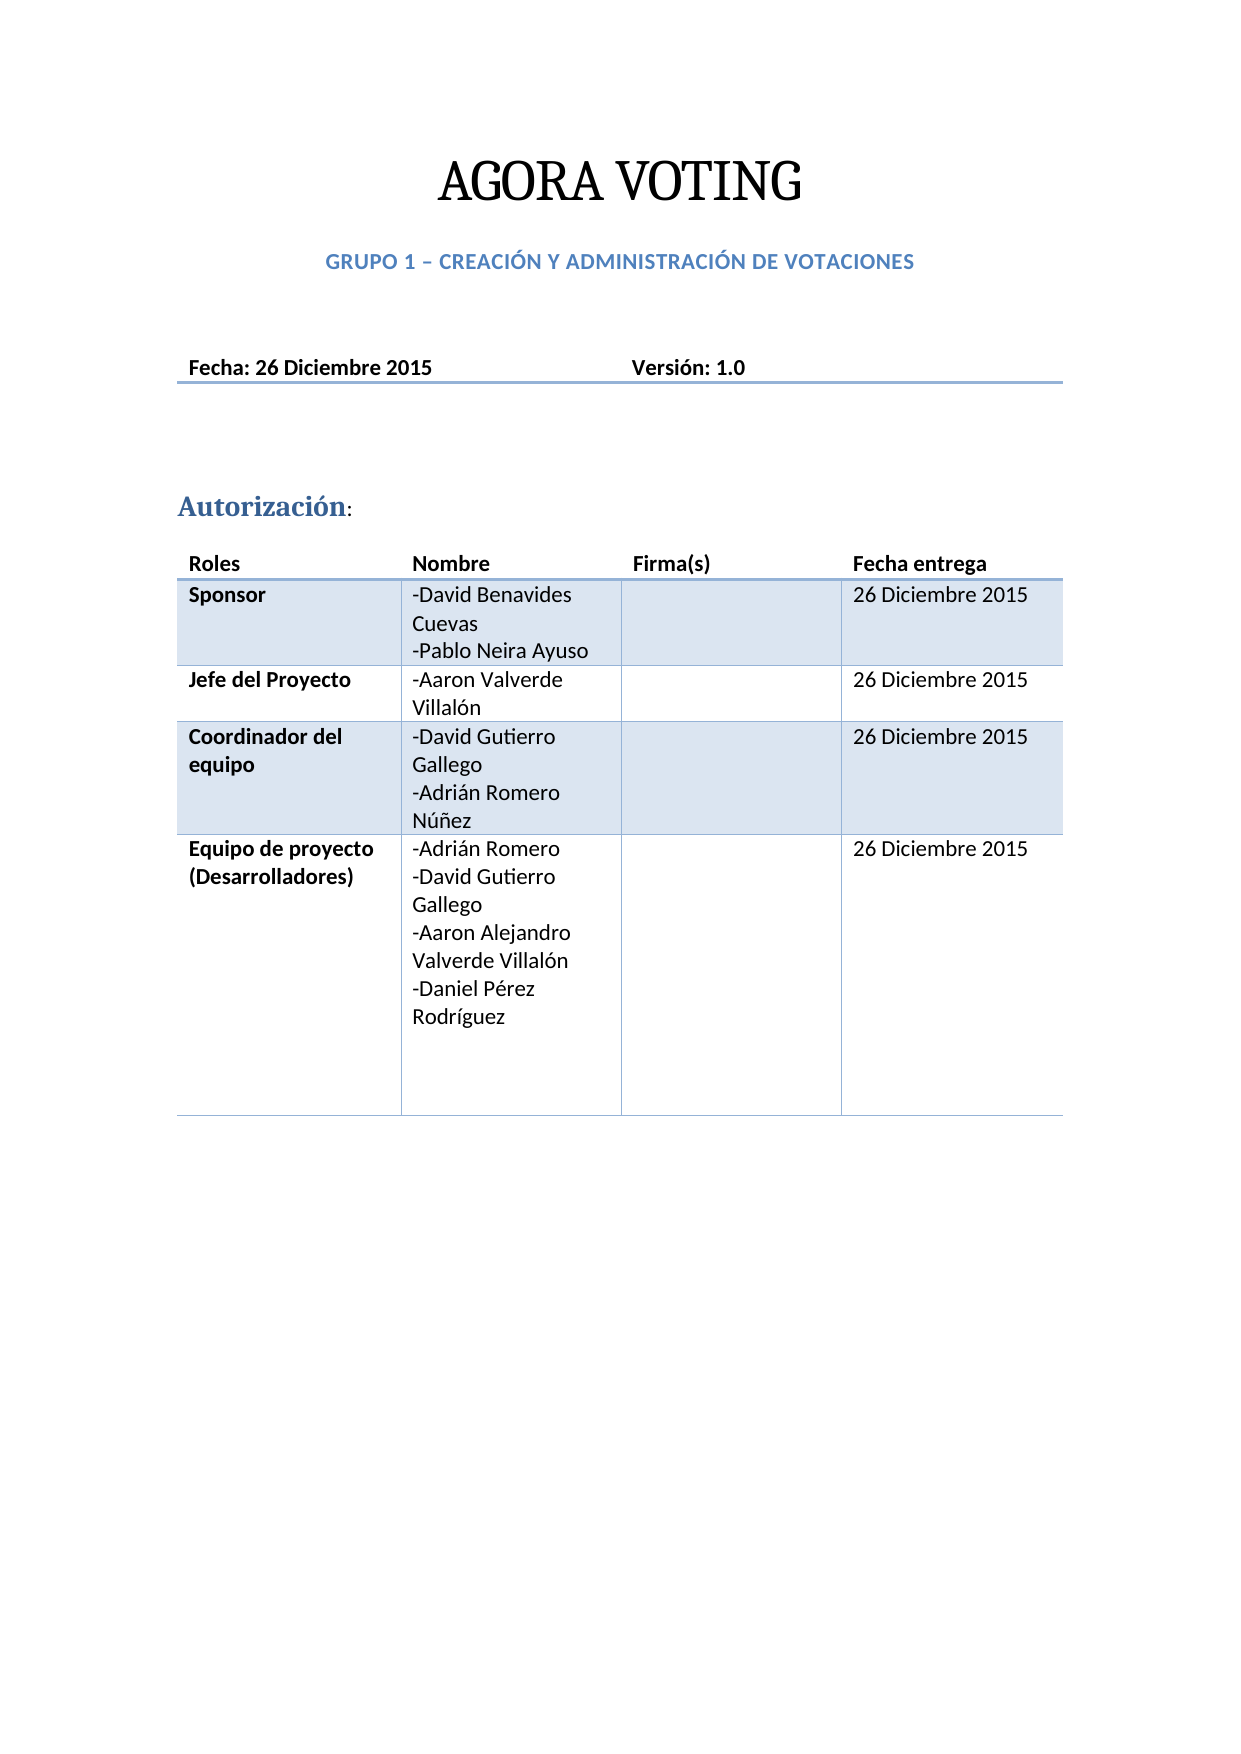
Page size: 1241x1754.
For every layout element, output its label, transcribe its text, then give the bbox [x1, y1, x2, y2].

table_cell [622, 835, 841, 1114]
table_cell 26 Diciembre 2015 [842, 722, 1063, 834]
table_cell [622, 581, 841, 665]
table_header Versión: 1.0 [620, 353, 1063, 381]
table_cell [622, 722, 841, 834]
table_header Roles [177, 550, 401, 577]
table_cell Jefe del Proyecto [177, 666, 401, 721]
table_cell Coordinador del equipo [177, 722, 401, 834]
title AGORA VOTING [177, 148, 1063, 215]
table_cell -David Gutierro Gallego -Adrián Romero Núñez [402, 722, 621, 834]
table_cell -Aaron Valverde Villalón [402, 666, 621, 721]
table_header Fecha entrega [842, 550, 1063, 577]
table_cell -Adrián Romero -David Gutierro Gallego -Aaron Alejandro Valverde Villalón -Daniel Pérez Rodríguez [402, 835, 621, 1114]
table_header Nombre [401, 550, 622, 577]
table_cell 26 Diciembre 2015 [842, 835, 1063, 1114]
table_cell Equipo de proyecto (Desarrolladores) [177, 835, 401, 1114]
text GRUPO 1 – CREACIÓN Y ADMINISTRACIÓN DE VOTACIONES [177, 215, 1063, 275]
table_cell Sponsor [177, 581, 401, 665]
table_header Firma(s) [622, 550, 842, 577]
table_cell 26 Diciembre 2015 [842, 666, 1063, 721]
table_cell [622, 666, 841, 721]
table_header Fecha: 26 Diciembre 2015 [177, 353, 620, 381]
text Autorización: [177, 490, 1063, 524]
table_cell 26 Diciembre 2015 [842, 581, 1063, 665]
table_cell -David Benavides Cuevas -Pablo Neira Ayuso [402, 581, 621, 665]
